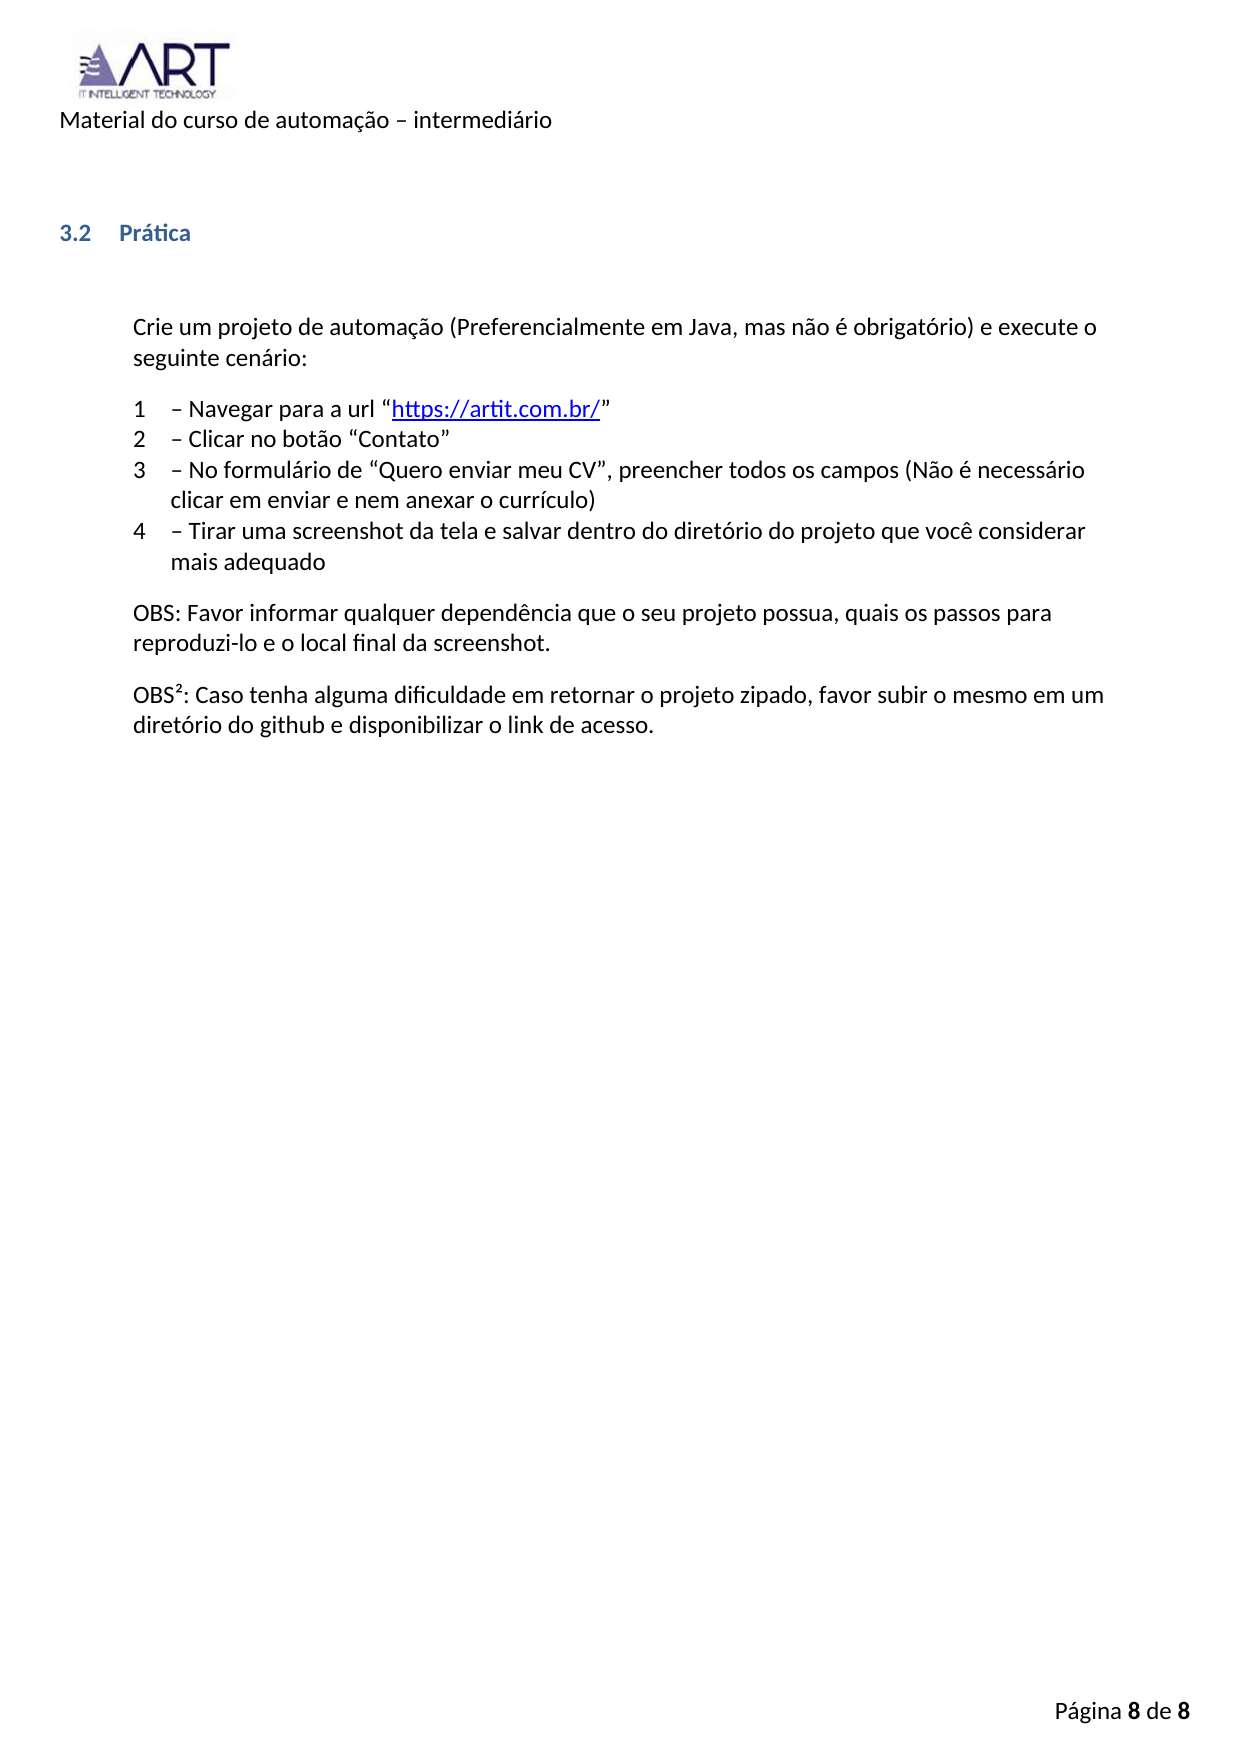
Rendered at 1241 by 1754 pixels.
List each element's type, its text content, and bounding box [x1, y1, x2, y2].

text OBS: Favor informar qualquer dependência que o seu projeto possua, quais os passos para reproduzi-lo e o local final da screenshot. [133, 597, 1122, 658]
list – Clicar no botão “Contato” [133, 424, 1122, 454]
text OBS²: Caso tenha alguma dificuldade em retornar o projeto zipado, favor subir o mesmo em um diretório do github e disponibilizar o link de acesso. [133, 679, 1122, 740]
subtitle Prática [59, 217, 1122, 247]
text Crie um projeto de automação (Preferencialmente em Java, mas não é obrigatório) e execute o seguinte cenário: [133, 311, 1122, 372]
list – Navegar para a url “https://artit.com.br/” [133, 393, 1122, 424]
picture [59, 14, 242, 105]
list – No formulário de “Quero enviar meu CV”, preencher todos os campos (Não é necessário clicar em enviar e nem anexar o currículo) [133, 454, 1122, 515]
list – Tirar uma screenshot da tela e salvar dentro do diretório do projeto que você considerar mais adequado [133, 515, 1122, 576]
